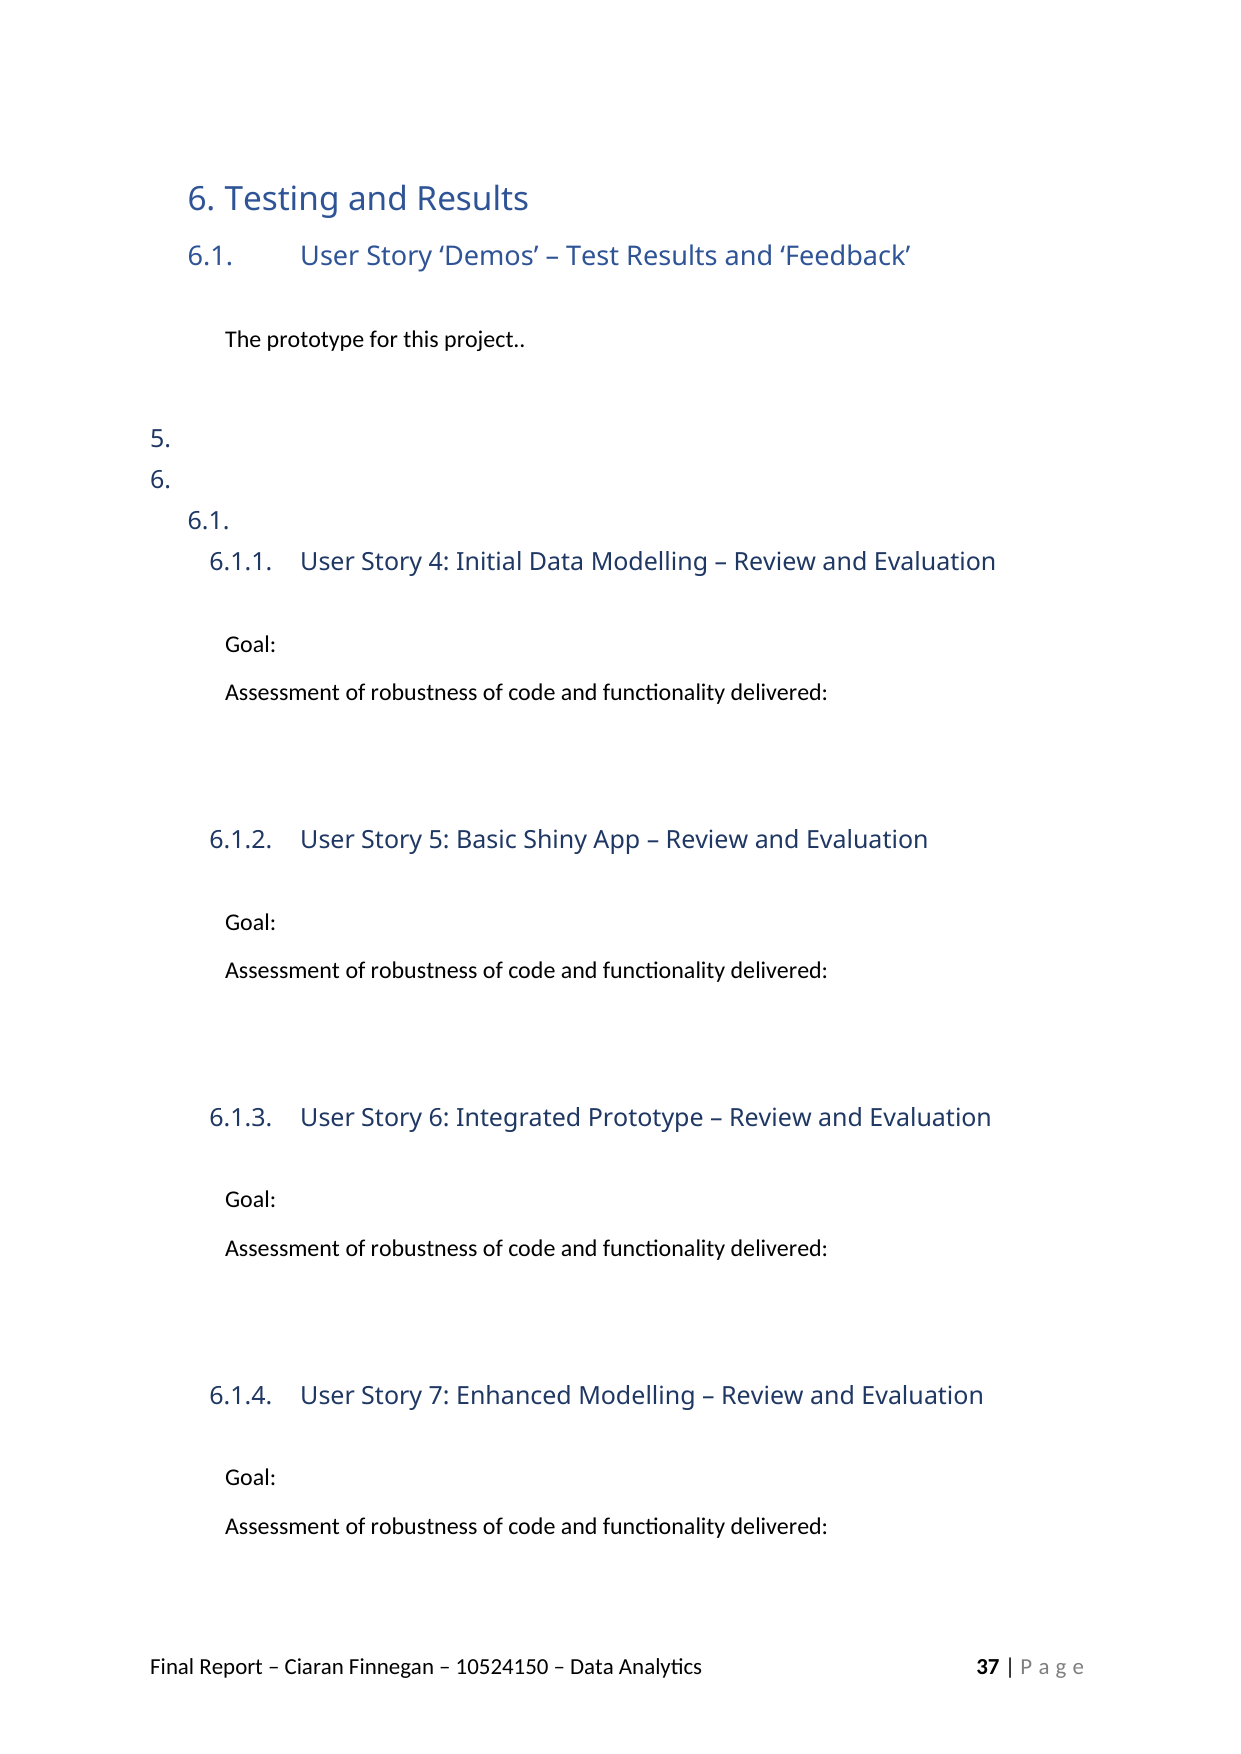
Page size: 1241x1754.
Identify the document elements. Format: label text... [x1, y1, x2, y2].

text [225, 1233, 1090, 1262]
text Goal: [225, 1184, 1090, 1214]
subtitle User Story 4: Initial Data Modelling – Review and Evaluation [209, 544, 1090, 578]
subtitle User Story 5: Basic Shiny App – Review and Evaluation [209, 822, 1090, 856]
subtitle User Story ‘Demos’ – Test Results and ‘Feedback’ [187, 236, 1090, 273]
subtitle User Story 7: Enhanced Modelling – Review and Evaluation [209, 1377, 1090, 1412]
text Goal: [225, 1462, 1090, 1492]
text Goal: [225, 907, 1090, 936]
subtitle User Story 6: Integrated Prototype – Review and Evaluation [209, 1099, 1090, 1134]
subtitle Testing and Results [187, 175, 1090, 220]
text The prototype for this project.. [225, 324, 1090, 354]
text Assessment of robustness of code and functionality delivered: [225, 955, 1090, 984]
text Goal: [225, 629, 1090, 658]
text Assessment of robustness of code and functionality delivered: [225, 677, 1090, 706]
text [225, 1511, 1090, 1540]
